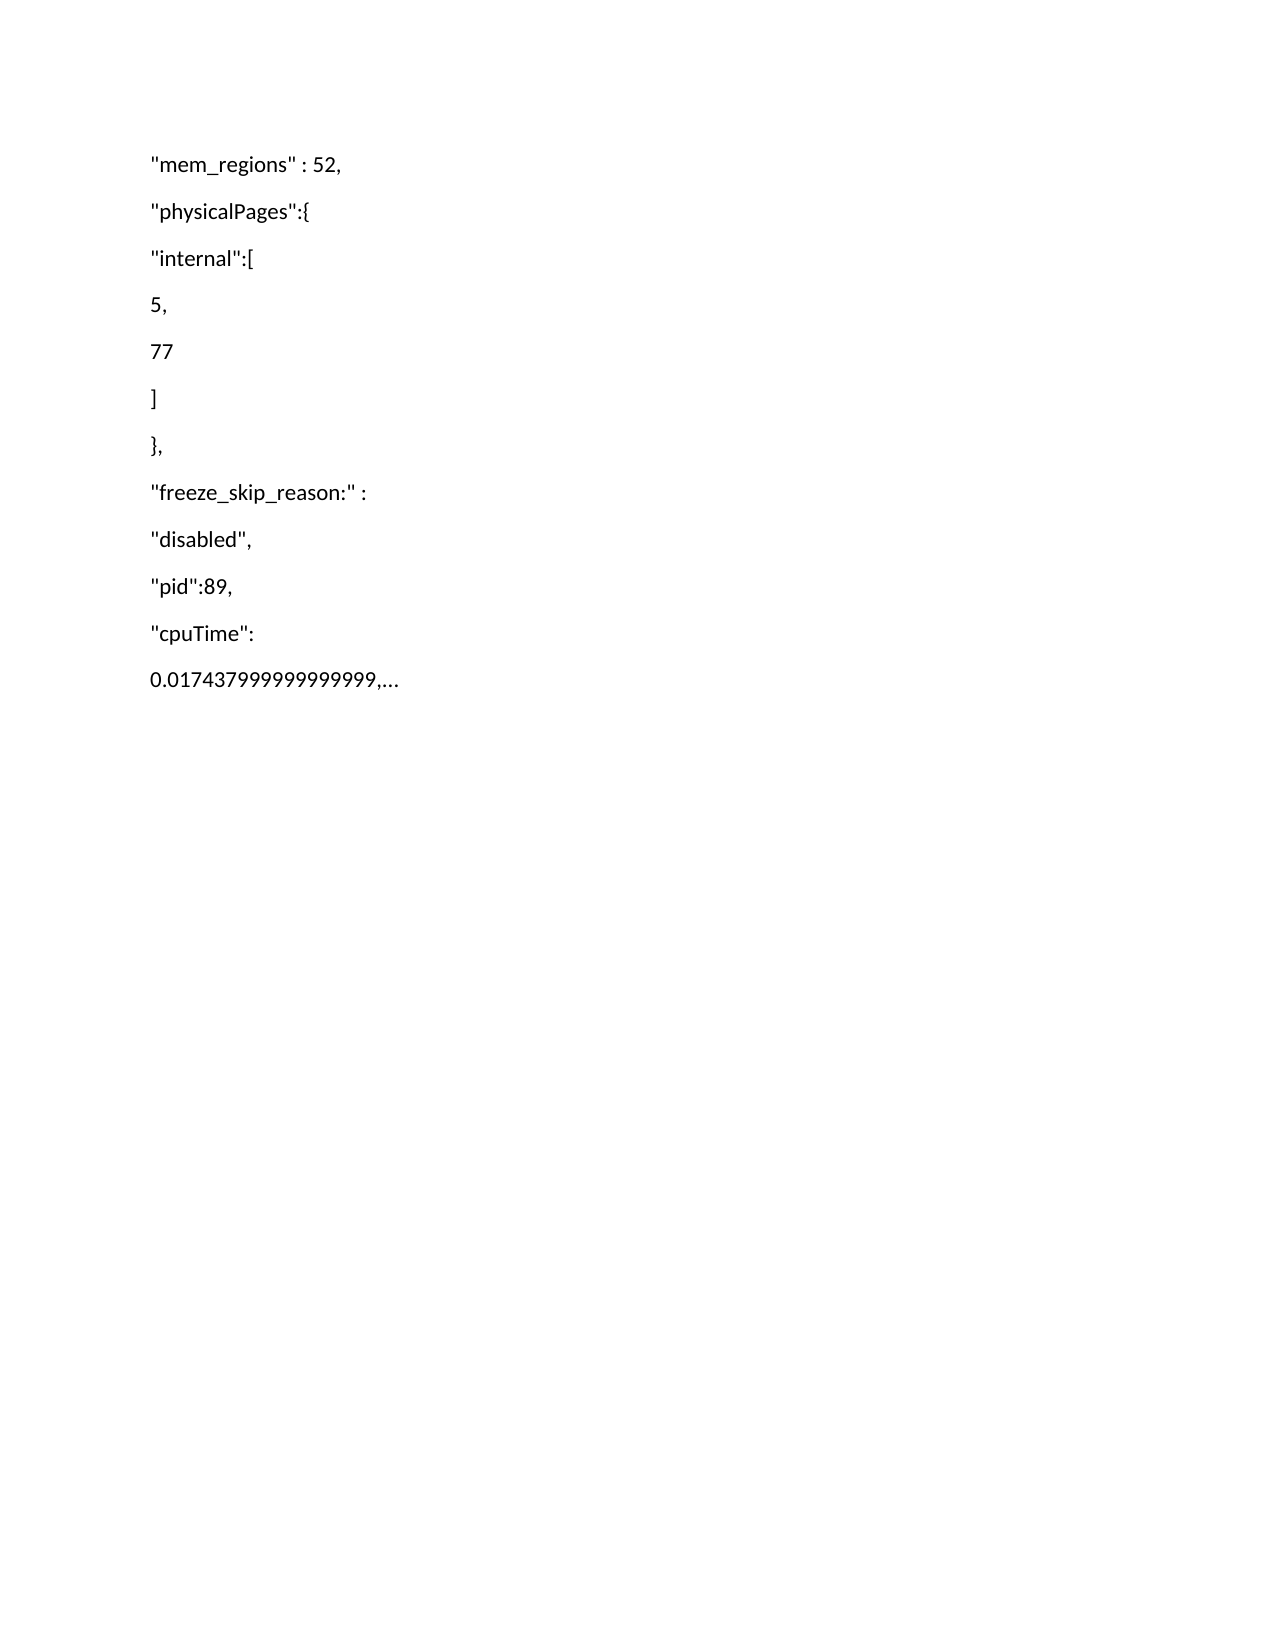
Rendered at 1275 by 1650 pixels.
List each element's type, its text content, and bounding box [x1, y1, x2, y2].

text 0.017437999999999999,... [150, 666, 1125, 694]
text "pid":89, [150, 572, 1125, 600]
text "mem_regions" : 52, [150, 150, 1125, 178]
text ] [150, 384, 1125, 412]
text "disabled", [150, 525, 1125, 553]
text "physicalPages":{ [150, 197, 1125, 225]
text "freeze_skip_reason:" : [150, 478, 1125, 506]
text 77 [150, 337, 1125, 366]
text "cpuTime": [150, 619, 1125, 647]
text 5, [150, 291, 1125, 319]
text "internal":[ [150, 244, 1125, 272]
text }, [150, 431, 1125, 459]
